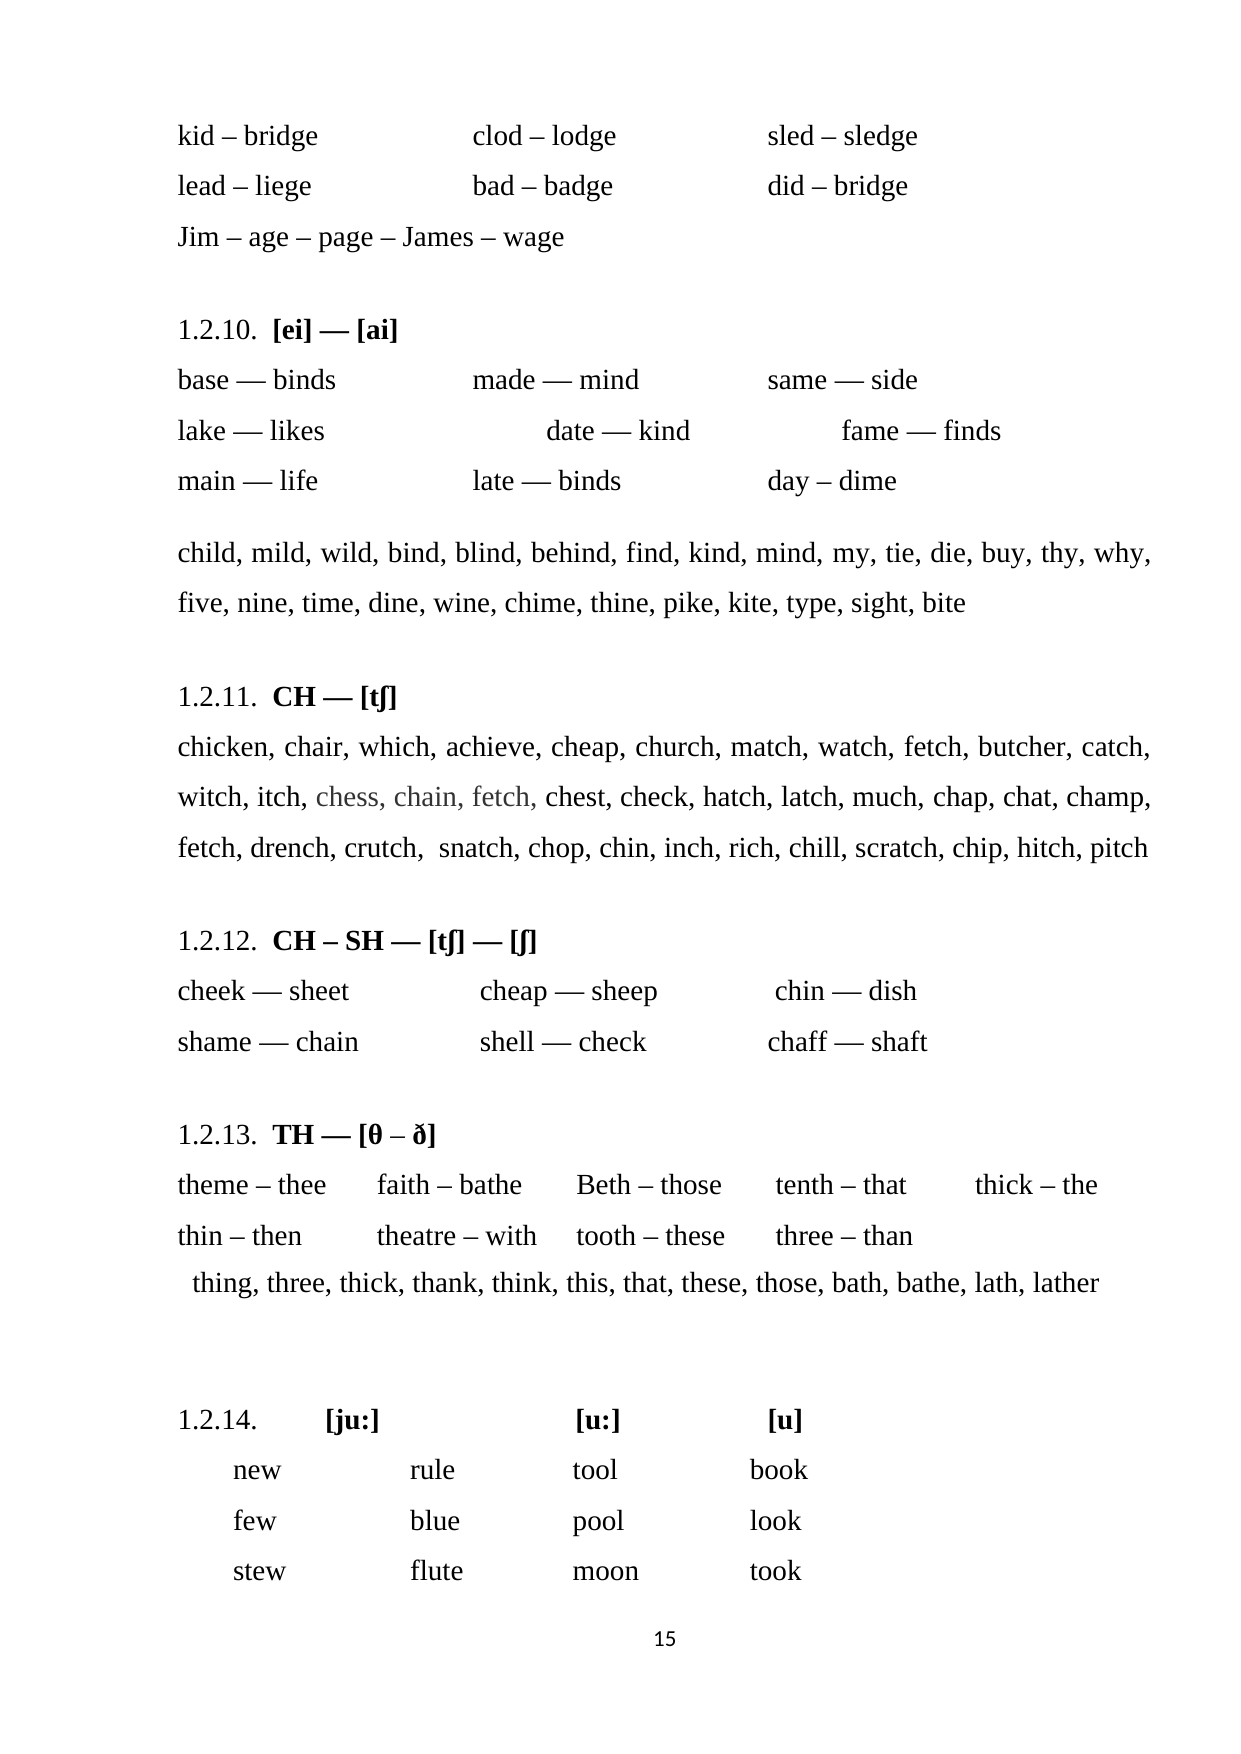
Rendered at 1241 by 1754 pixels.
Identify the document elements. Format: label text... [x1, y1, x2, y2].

text lead – liege bad – badge did – bridge [177, 168, 1152, 202]
text 1.2.14. [ju:] [u:] [u] [177, 1402, 1152, 1436]
table_header theme – thee thin – then [166, 1168, 365, 1266]
text kid – bridge clod – lodge sled – sledge [177, 118, 1152, 152]
text 1.2.11. CH — [tʃ] [177, 679, 1152, 712]
text thing, three, thick, thank, think, this, that, these, those, bath, bathe, lath, lather [177, 1266, 1152, 1299]
text lake — likes date — kind fame — finds [177, 413, 1152, 446]
text base — binds made — mind same — side [177, 362, 1152, 396]
table_header tenth – that three – than [764, 1168, 963, 1266]
text Jim – age – page – James – wage [177, 219, 1152, 252]
table_header faith – bathe theatre – with [365, 1168, 565, 1266]
text shame — chain shell — check chaff — shaft [177, 1024, 1152, 1057]
text 1.2.12. CH – SH — [tʃ] — [ʃ] [177, 923, 1152, 957]
table_header thick – the [964, 1168, 1163, 1266]
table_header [738, 1453, 988, 1601]
text 1.2.13. TH — [θ – ð] [177, 1117, 1152, 1151]
table_header Beth – those tooth – these [565, 1168, 764, 1266]
text child, mild, wild, bind, blind, behind, find, kind, mind, my, tie, die, buy, thy, why, five, nine, time, dine, wine, chime, thine, pike, kite, type, sight, bite [177, 535, 1152, 619]
text 1.2.10. [ei] — [ai] [177, 312, 1152, 346]
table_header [222, 1453, 399, 1601]
text main — life late — binds day – dime [177, 463, 1152, 497]
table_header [561, 1453, 738, 1601]
text chicken, chair, which, achieve, cheap, church, match, watch, fetch, butcher, catch, witch, itch, chess, chain, fetch, chest, check, hatch, latch, much, chap, chat, champ, fetch, drench, crutch, snatch, chop, chin, inch, rich, chill, scratch, chip, hitch, pitch [177, 729, 1152, 863]
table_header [399, 1453, 561, 1601]
text cheek — sheet cheap — sheep chin — dish [177, 973, 1152, 1007]
